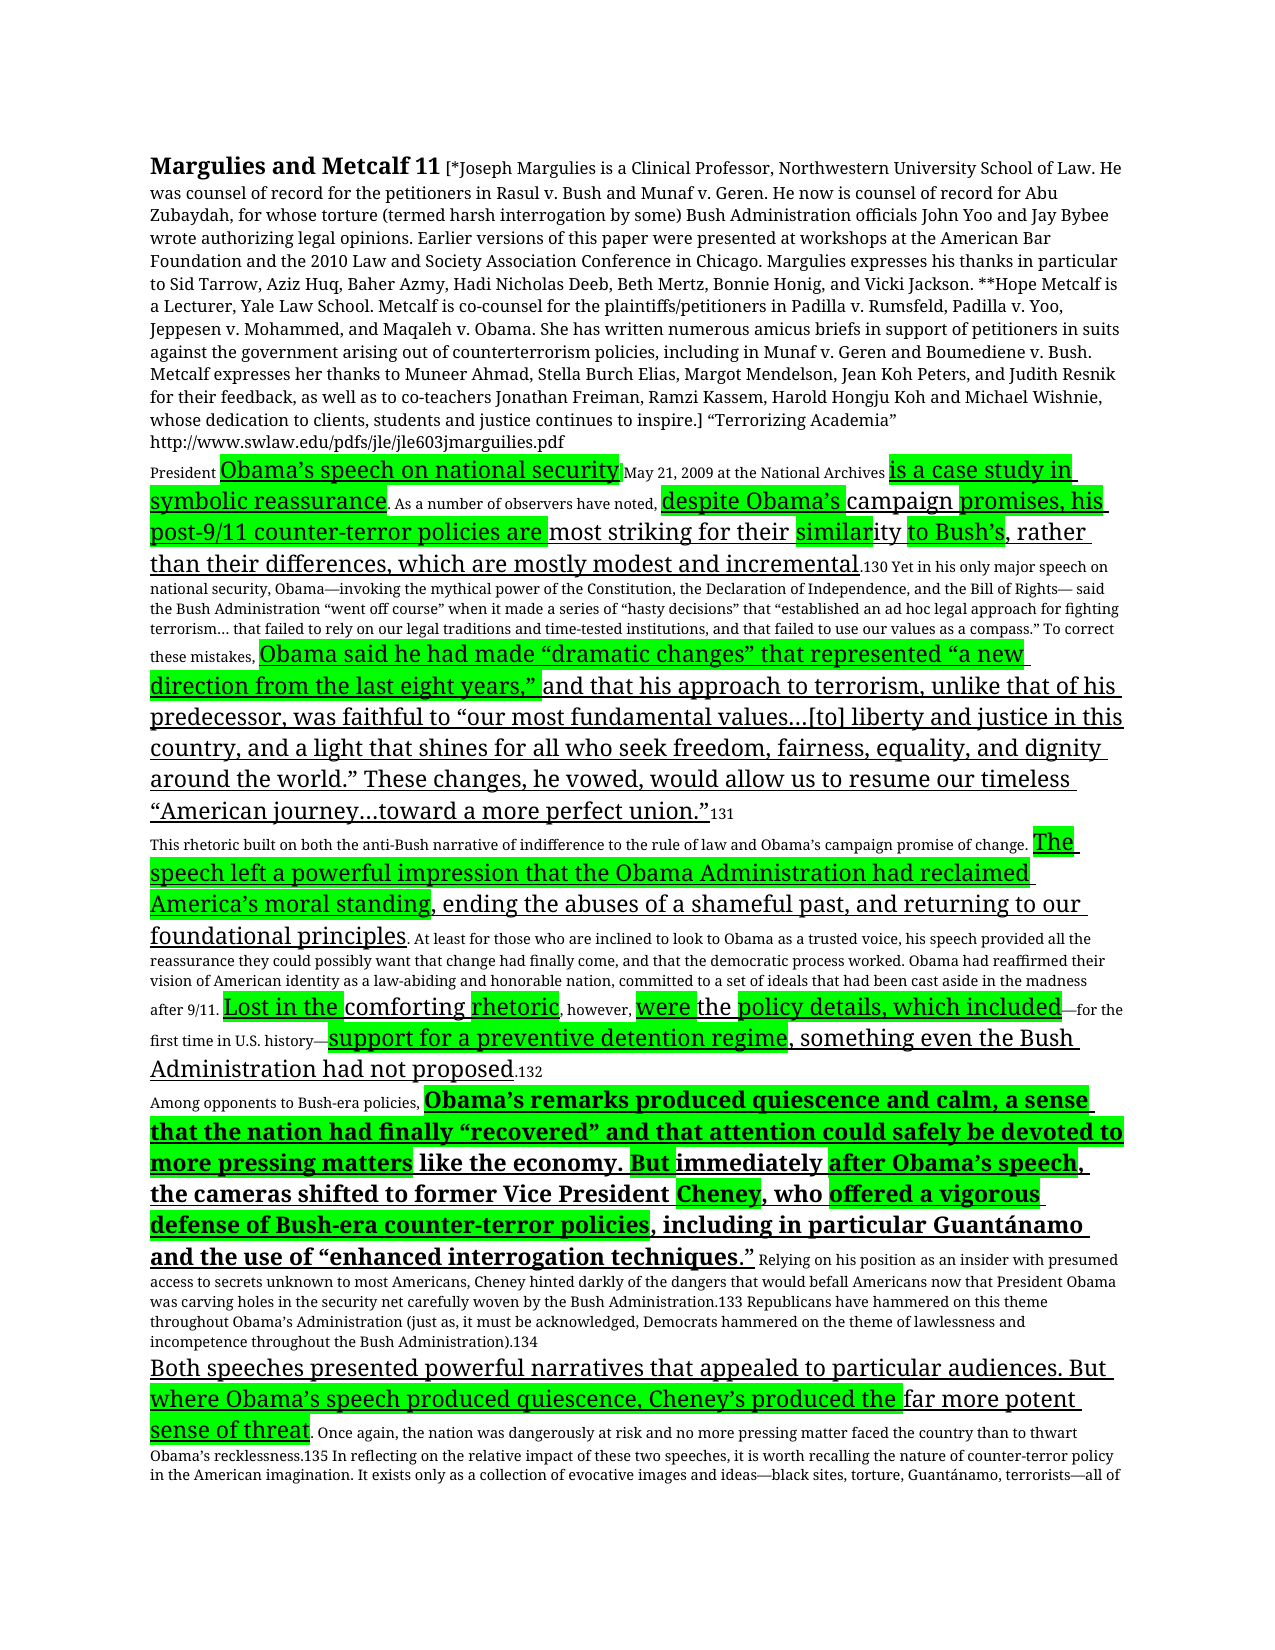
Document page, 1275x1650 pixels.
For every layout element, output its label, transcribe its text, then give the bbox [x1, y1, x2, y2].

text Margulies and Metcalf 11 [*Joseph Margulies is a Clinical Professor, Northwestern University School of Law. He was counsel of record for the petitioners in Rasul v. Bush and Munaf v. Geren. He now is counsel of record for Abu Zubaydah, for whose torture (termed harsh interrogation by some) Bush Administration officials John Yoo and Jay Bybee wrote authorizing legal opinions. Earlier versions of this paper were presented at workshops at the American Bar Foundation and the 2010 Law and Society Association Conference in Chicago. Margulies expresses his thanks in particular to Sid Tarrow, Aziz Huq, Baher Azmy, Hadi Nicholas Deeb, Beth Mertz, Bonnie Honig, and Vicki Jackson. **Hope Metcalf is a Lecturer, Yale Law School. Metcalf is co-counsel for the plaintiffs/petitioners in Padilla v. Rumsfeld, Padilla v. Yoo, Jeppesen v. Mohammed, and Maqaleh v. Obama. She has written numerous amicus briefs in support of petitioners in suits against the government arising out of counterterrorism policies, including in Munaf v. Geren and Boumediene v. Bush. Metcalf expresses her thanks to Muneer Ahmad, Stella Burch Elias, Margot Mendelson, Jean Koh Peters, and Judith Resnik for their feedback, as well as to co-teachers Jonathan Freiman, Ramzi Kassem, Harold Hongju Koh and Michael Wishnie, whose dedication to clients, students and justice continues to inspire.] “Terrorizing Academia” http://www.swlaw.edu/pdfs/jle/jle603jmarguilies.pdf [150, 150, 1125, 454]
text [150, 1352, 1125, 1485]
text This rhetoric built on both the anti-Bush narrative of indifference to the rule of law and Obama’s campaign promise of change. The speech left a powerful impression that the Obama Administration had reclaimed America’s moral standing, ending the abuses of a shameful past, and returning to our foundational principles. At least for those who are inclined to look to Obama as a trusted voice, his speech provided all the reassurance they could possibly want that change had finally come, and that the democratic process worked. Obama had reaffirmed their vision of American identity as a law-abiding and honorable nation, committed to a set of ideals that had been cast aside in the madness after 9/11. Lost in the comforting rhetoric, however, were the policy details, which included—for the first time in U.S. history—support for a preventive detention regime, something even the Bush Administration had not proposed.132 [150, 826, 1125, 1084]
text Among opponents to Bush-era policies, Obama’s remarks produced quiescence and calm, a sense that the nation had finally “recovered” and that attention could safely be devoted to more pressing matters like the economy. But immediately after Obama’s speech, the cameras shifted to former Vice President Cheney, who offered a vigorous defense of Bush-era counter-terror policies, including in particular Guantánamo and the use of “enhanced interrogation techniques.” Relying on his position as an insider with presumed access to secrets unknown to most Americans, Cheney hinted darkly of the dangers that would befall Americans now that President Obama was carving holes in the security net carefully woven by the Bush Administration.133 Republicans have hammered on this theme throughout Obama’s Administration (just as, it must be acknowledged, Democrats hammered on the theme of lawlessness and incompetence throughout the Bush Administration).134 [150, 1084, 1125, 1352]
text President Obama’s speech on national security May 21, 2009 at the National Archives is a case study in symbolic reassurance. As a number of observers have noted, despite Obama’s campaign promises, his post-9/11 counter-terror policies are most striking for their similarity to Bush’s, rather than their differences, which are mostly modest and incremental.130 Yet in his only major speech on national security, Obama—invoking the mythical power of the Constitution, the Declaration of Independence, and the Bill of Rights— said the Bush Administration “went off course” when it made a series of “hasty decisions” that “established an ad hoc legal approach for fighting terrorism… that failed to rely on our legal traditions and time-tested institutions, and that failed to use our values as a compass.” To correct these mistakes, Obama said he had made “dramatic changes” that represented “a new direction from the last eight years,” and that his approach to terrorism, unlike that of his predecessor, was faithful to “our most fundamental values…[to] liberty and justice in this country, and a light that shines for all who seek freedom, fairness, equality, and dignity around the world.” These changes, he vowed, would allow us to resume our timeless “American journey…toward a more perfect union.”131 [150, 454, 1125, 826]
